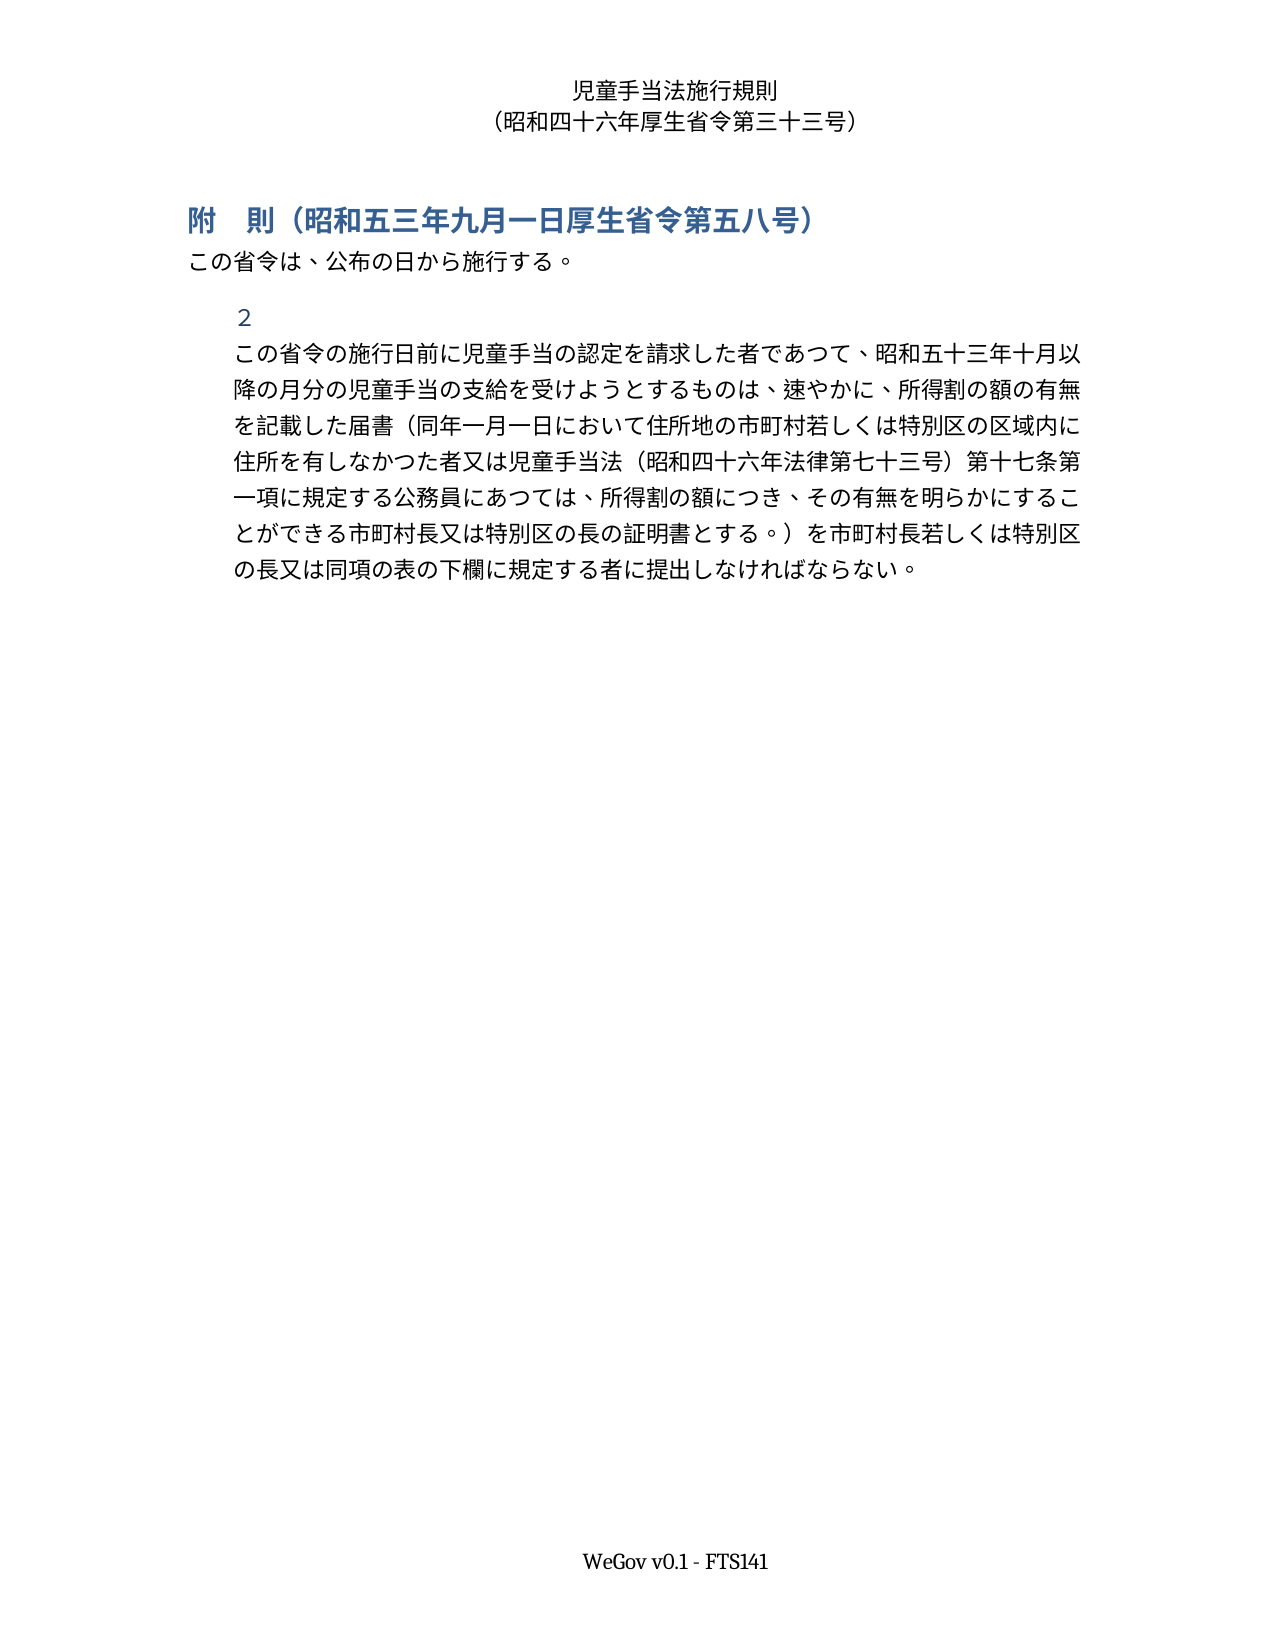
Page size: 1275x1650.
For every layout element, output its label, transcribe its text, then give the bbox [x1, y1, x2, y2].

subtitle ２ [233, 302, 1087, 334]
text この省令は、公布の日から施行する。 [187, 246, 1087, 277]
subtitle 附 則（昭和五三年九月一日厚生省令第五八号） [187, 200, 1087, 240]
text この省令の施行日前に児童手当の認定を請求した者であつて、昭和五十三年十月以降の月分の児童手当の支給を受けようとするものは、速やかに、所得割の額の有無を記載した届書（同年一月一日において住所地の市町村若しくは特別区の区域内に住所を有しなかつた者又は児童手当法（昭和四十六年法律第七十三号）第十七条第一項に規定する公務員にあつては、所得割の額につき、その有無を明らかにすることができる市町村長又は特別区の長の証明書とする。）を市町村長若しくは特別区の長又は同項の表の下欄に規定する者に提出しなければならない。 [233, 338, 1087, 585]
